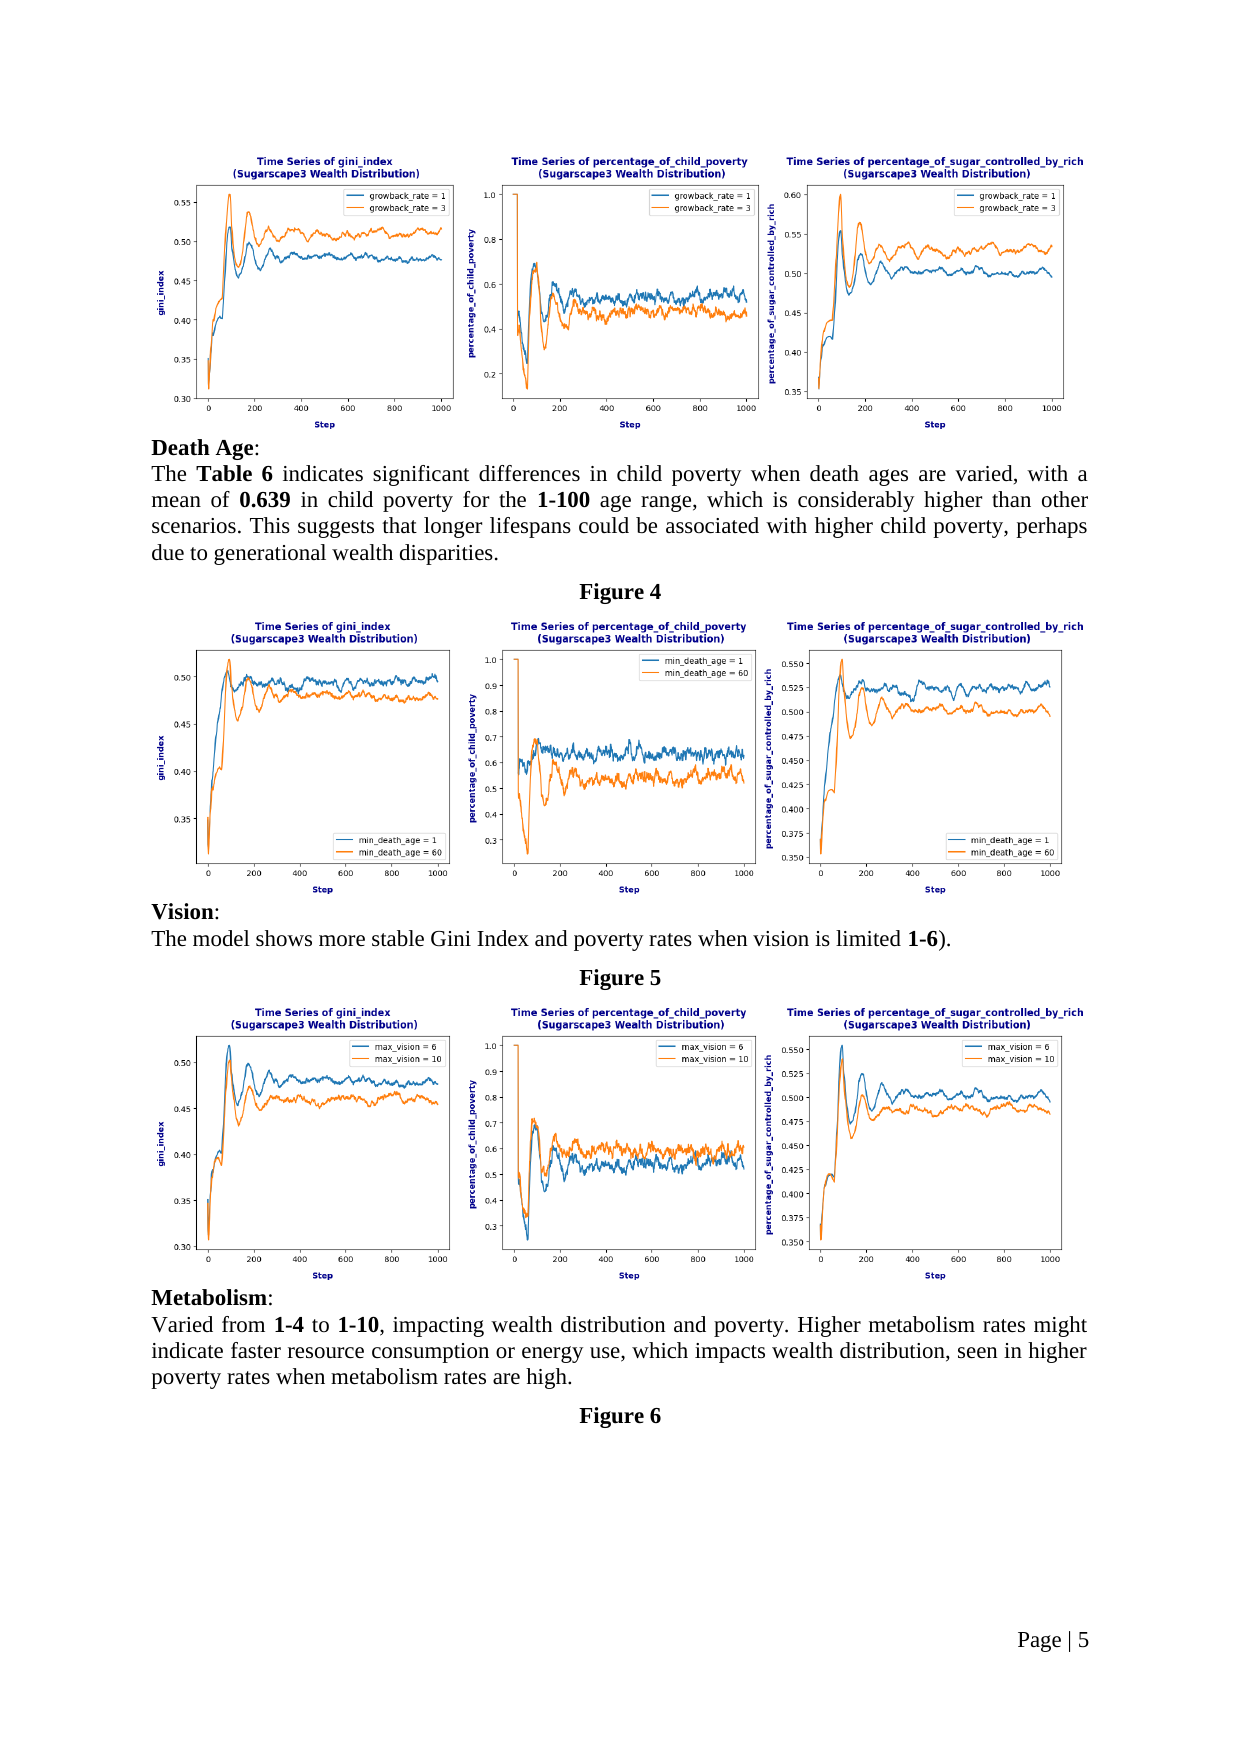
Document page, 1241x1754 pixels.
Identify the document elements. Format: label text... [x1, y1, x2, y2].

text Vision: [151, 899, 1089, 925]
text Metabolism: [151, 1285, 1089, 1311]
text Death Age: [151, 434, 1089, 460]
text The Table 6 indicates significant differences in child poverty when death ages are varied, with a mean of 0.639 in child poverty for the 1-100 age range, which is considerably higher than other scenarios. This suggests that longer lifespans could be associated with higher child poverty, perhaps due to generational wealth disparities. [151, 460, 1089, 565]
text Varied from 1-4 to 1-10, impacting wealth distribution and poverty. Higher metabolism rates might indicate faster resource consumption or energy use, which impacts wealth distribution, seen in higher poverty rates when metabolism rates are high. [151, 1311, 1089, 1390]
text The model shows more stable Gini Index and poverty rates when vision is limited 1-6). [151, 925, 1089, 951]
picture [151, 1002, 1089, 1285]
text Figure 4 [151, 578, 1089, 604]
text Figure 5 [151, 964, 1089, 990]
picture [151, 151, 1089, 434]
text Figure 6 [151, 1402, 1089, 1428]
picture [151, 616, 1089, 899]
